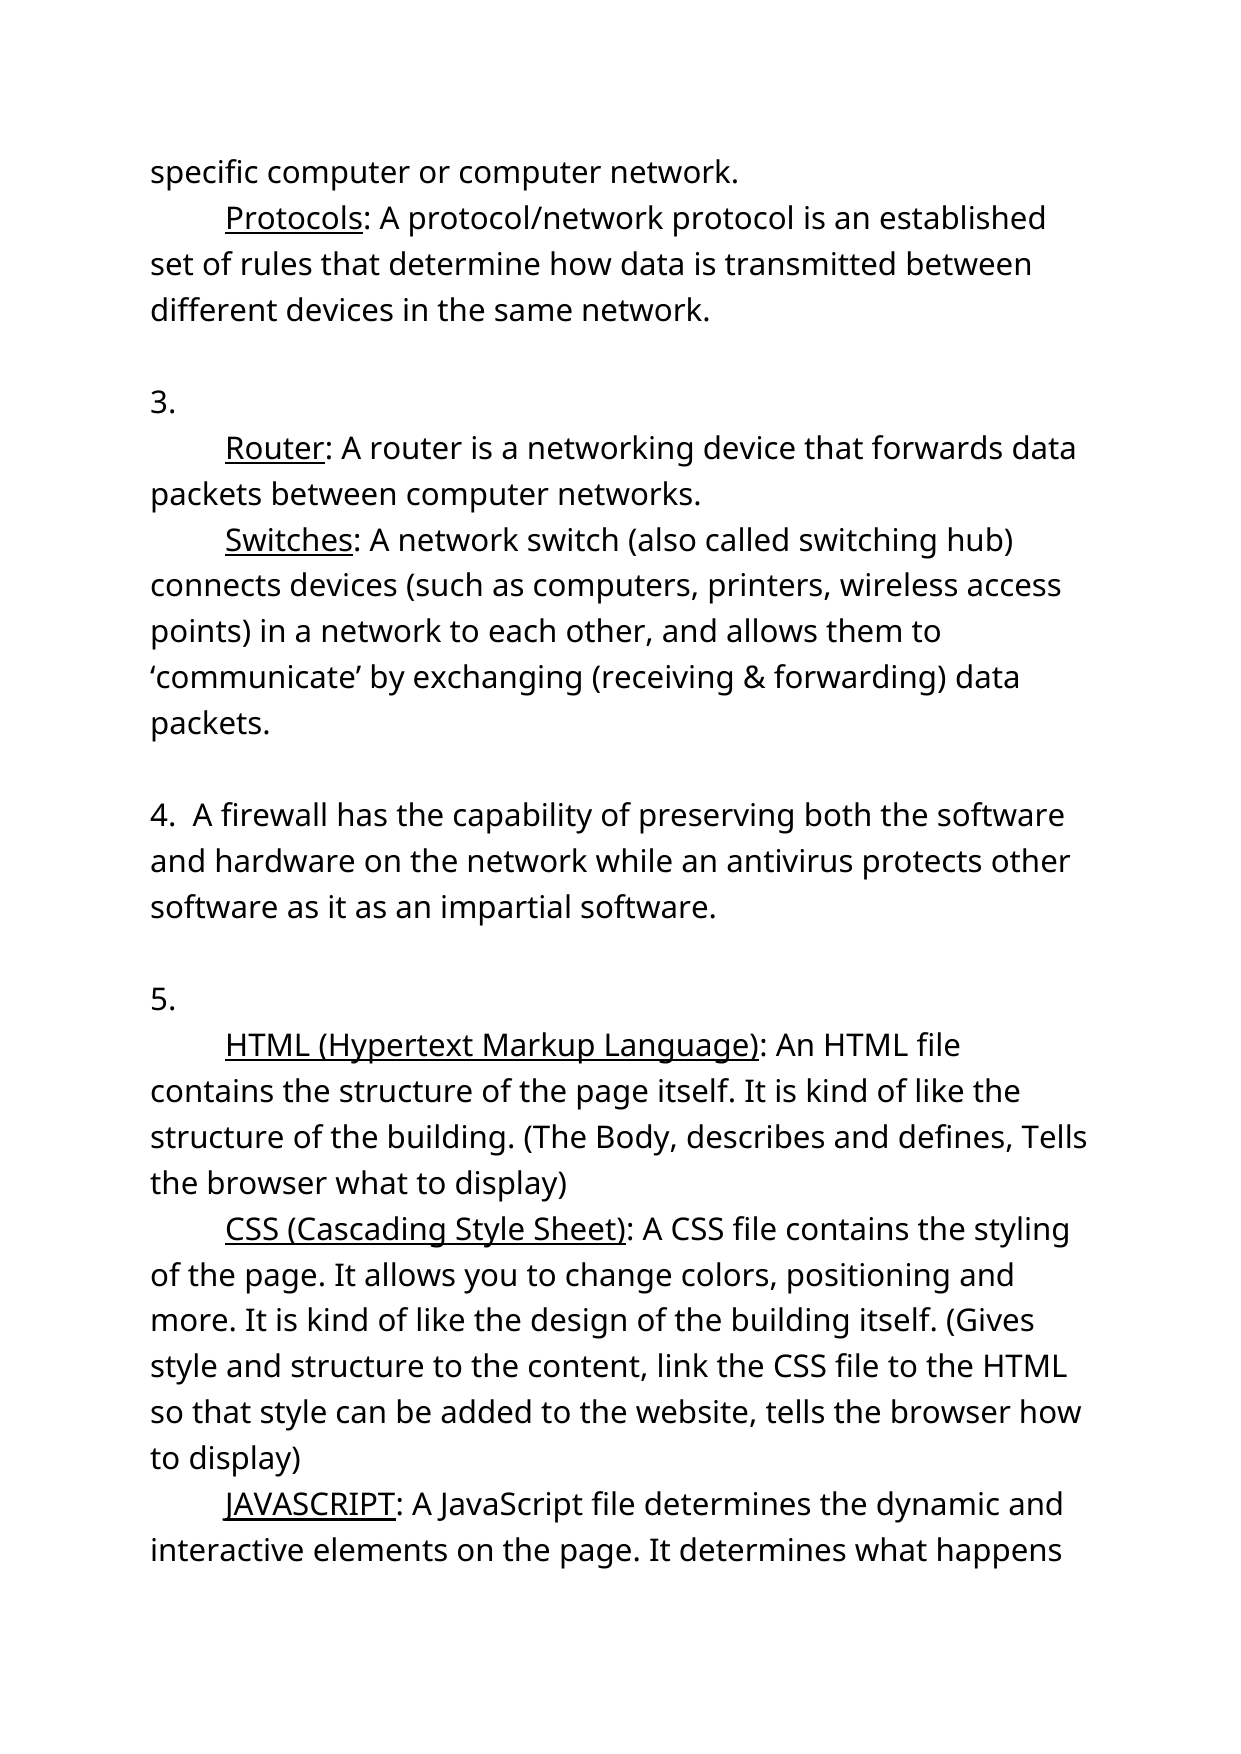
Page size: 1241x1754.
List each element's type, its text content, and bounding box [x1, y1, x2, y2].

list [150, 150, 1090, 330]
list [150, 1482, 1090, 1571]
list HTML (Hypertext Markup Language): An HTML file contains the structure of the page itself. It is kind of like the structure of the building. (The Body, describes and defines, Tells the browser what to display) CSS (Cascading Style Sheet): A CSS file contains the styling of the page. It allows you to change colors, positioning and more. It is kind of like the design of the building itself. (Gives style and structure to the content, link the CSS file to the HTML so that style can be added to the website, tells the browser how to display) [150, 977, 1090, 1479]
list A firewall has the capability of preserving both the software and hardware on the network while an antivirus protects other software as it as an impartial software. [150, 793, 1090, 928]
list Router: A router is a networking device that forwards data packets between computer networks. Switches: A network switch (also called switching hub) connects devices (such as computers, printers, wireless access points) in a network to each other, and allows them to ‘communicate’ by exchanging (receiving & forwarding) data packets. [150, 380, 1090, 744]
